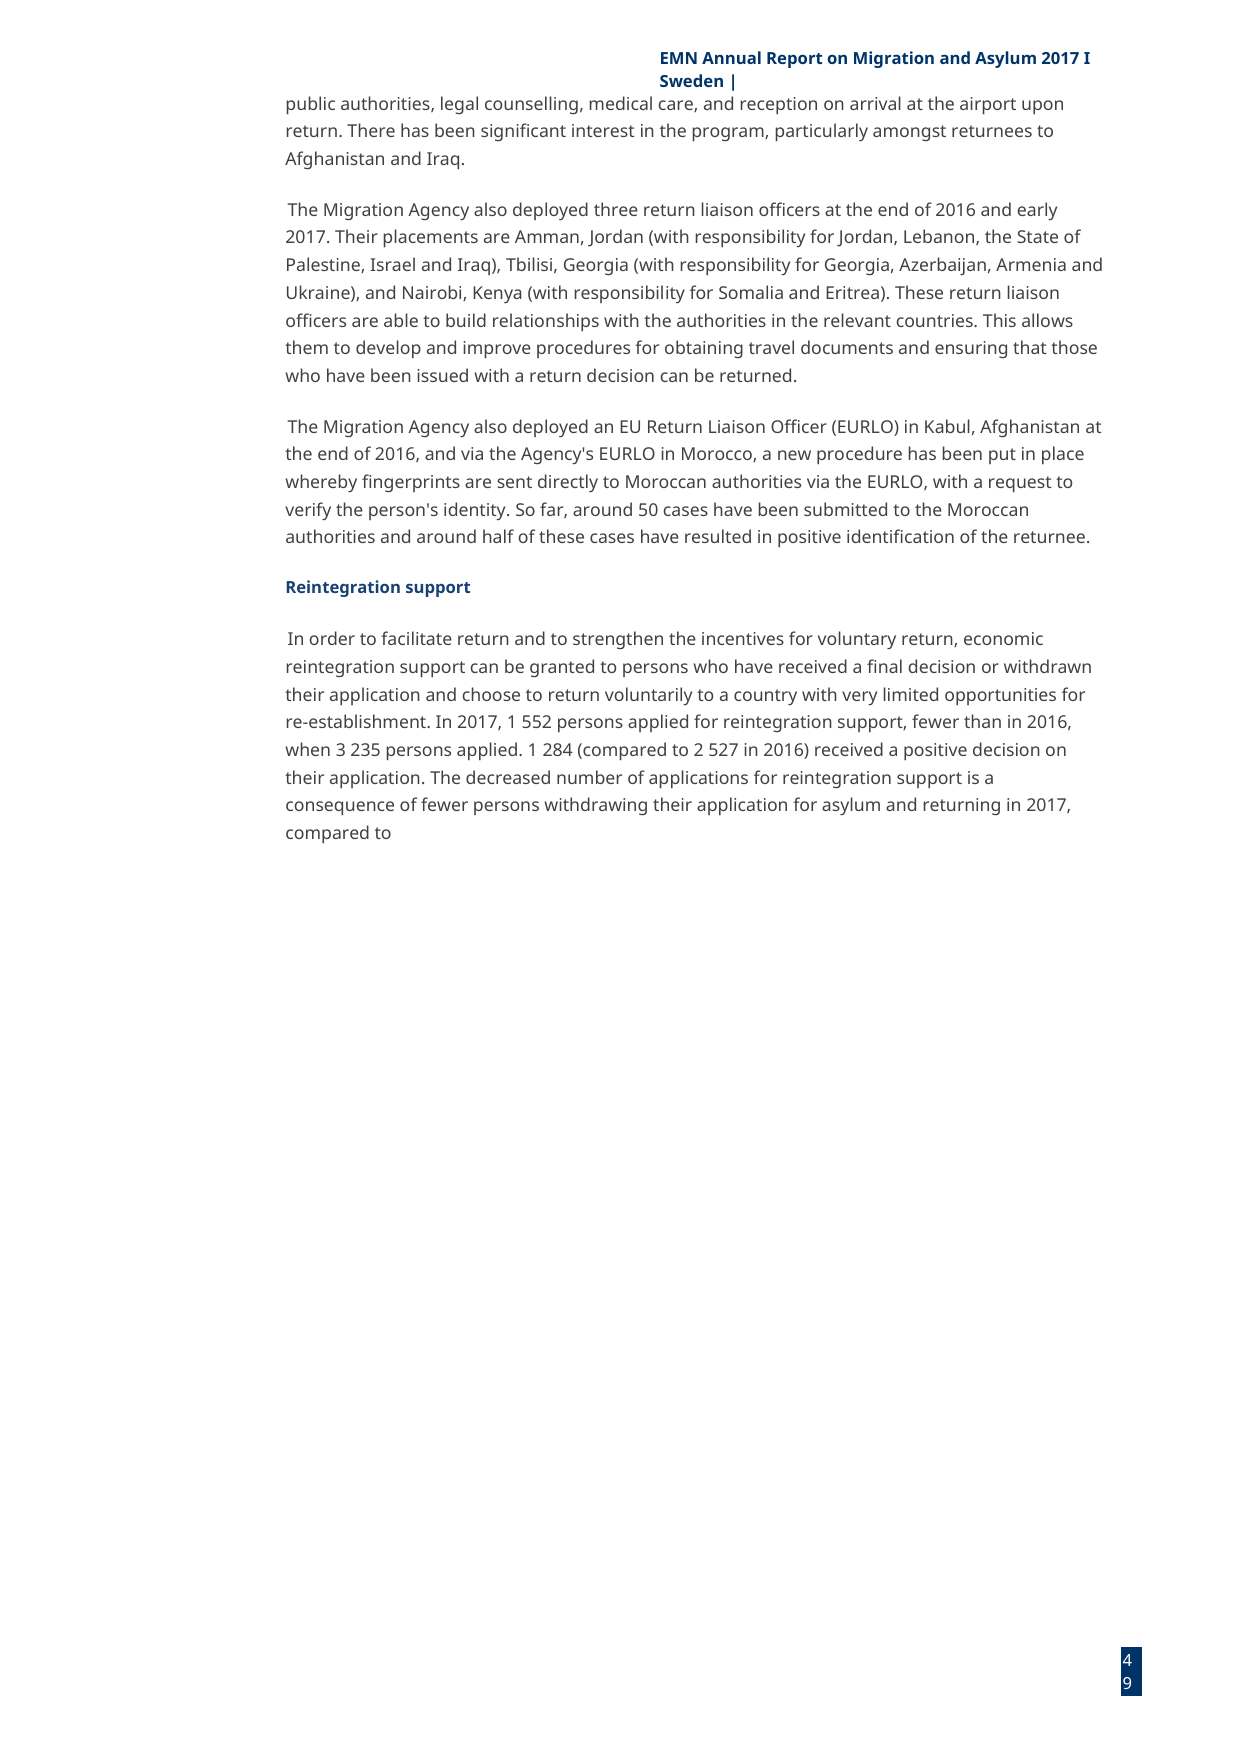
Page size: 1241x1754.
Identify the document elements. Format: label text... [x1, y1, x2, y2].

text The Migration Agency also deployed an EU Return Liaison Officer (EURLO) in Kabul, Afghanistan at the end of 2016, and via the Agency's EURLO in Morocco, a new procedure has been put in place whereby fingerprints are sent directly to Moroccan authorities via the EURLO, with a request to verify the person's identity. So far, around 50 cases have been submitted to the Moroccan authorities and around half of these cases have resulted in positive identification of the returnee. [285, 414, 1108, 549]
text Reintegration support [285, 576, 1108, 598]
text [285, 91, 1108, 171]
text The Migration Agency also deployed three return liaison officers at the end of 2016 and early 2017. Their placements are Amman, Jordan (with responsibility for Jordan, Lebanon, the State of Palestine, Israel and Iraq), Tbilisi, Georgia (with responsibility for Georgia, Azerbaijan, Armenia and Ukraine), and Nairobi, Kenya (with responsibility for Somalia and Eritrea). These return liaison officers are able to build relationships with the authorities in the relevant countries. This allows them to develop and improve procedures for obtaining travel documents and ensuring that those who have been issued with a return decision can be returned. [285, 197, 1108, 388]
text In order to facilitate return and to strengthen the incentives for voluntary return, economic reintegration support can be granted to persons who have received a final decision or withdrawn their application and choose to return voluntarily to a country with very limited opportunities for re-establishment. In 2017, 1 552 persons applied for reintegration support, fewer than in 2016, when 3 235 persons applied. 1 284 (compared to 2 527 in 2016) received a positive decision on their application. The decreased number of applications for reintegration support is a consequence of fewer persons withdrawing their application for asylum and returning in 2017, compared to2016. The overall number of people who returned was also smaller in 2017 than in 2016. [285, 627, 1108, 845]
